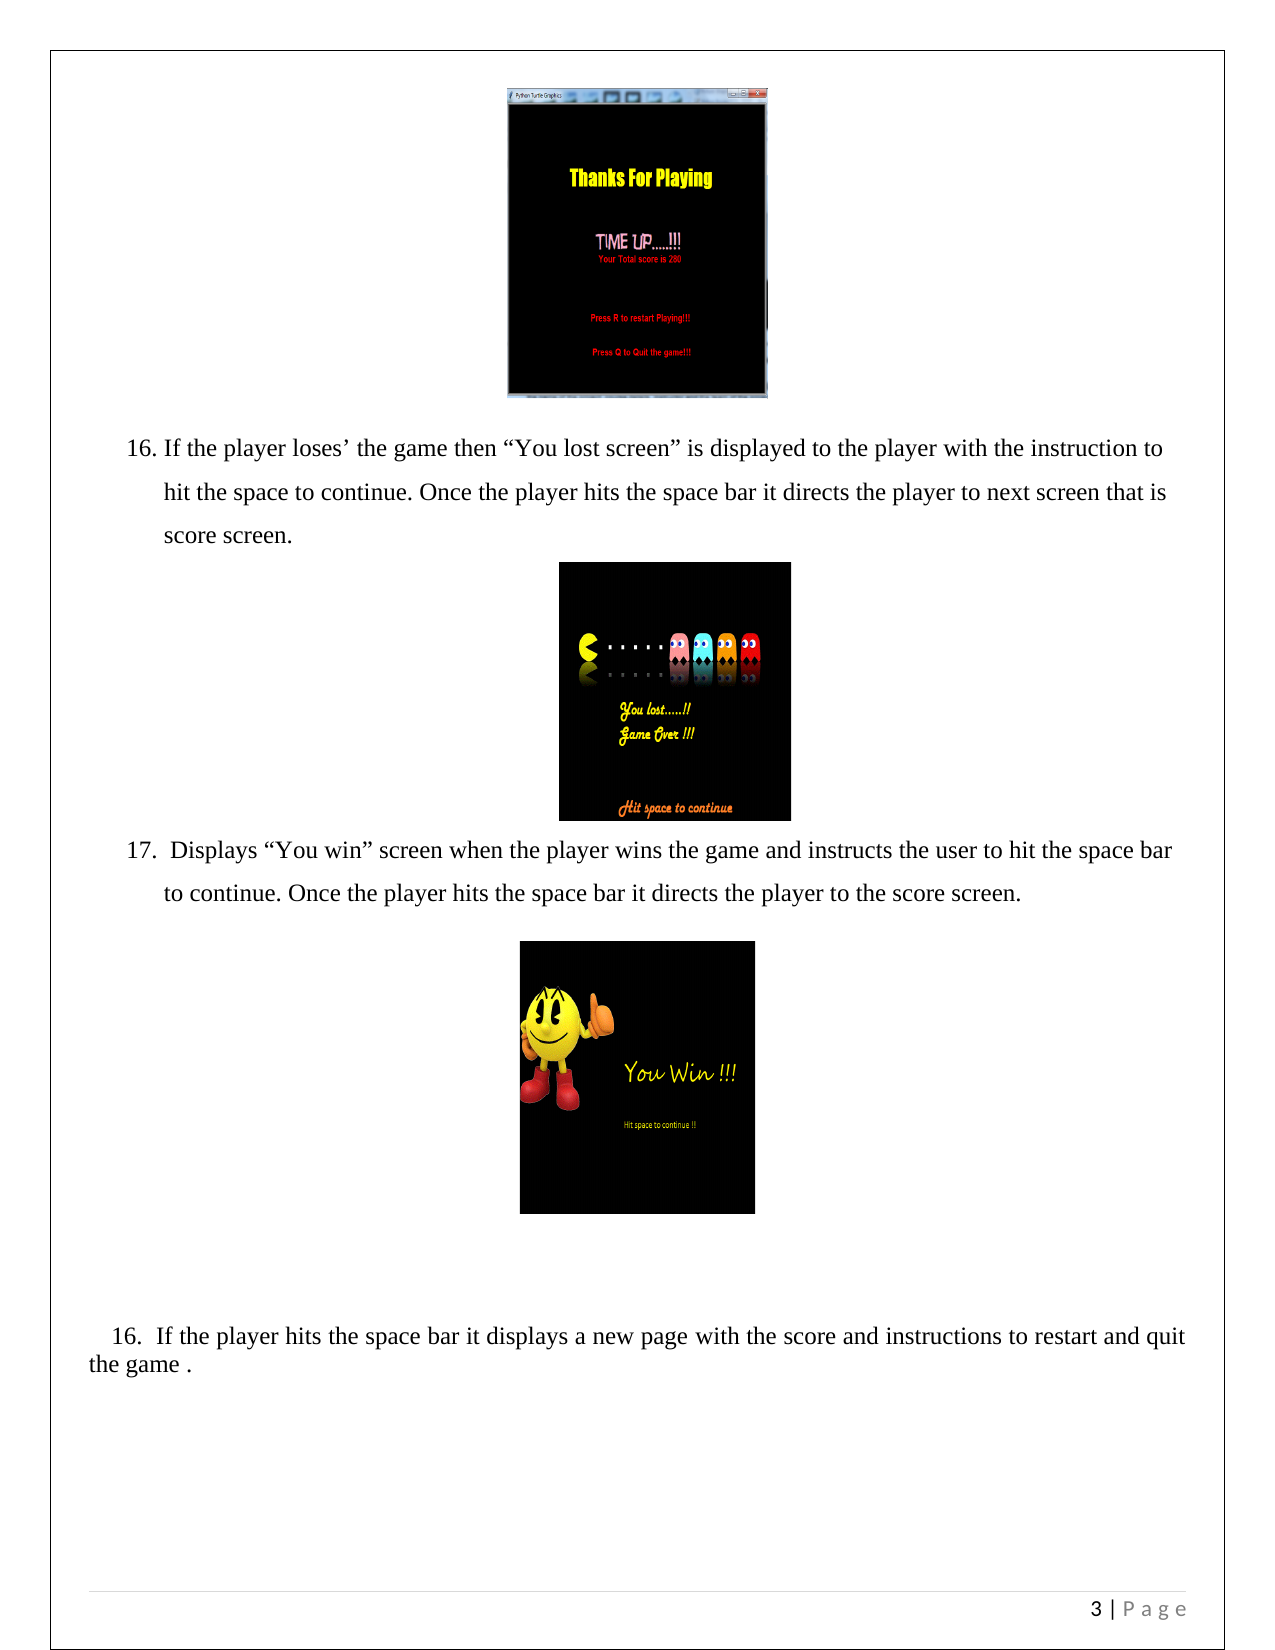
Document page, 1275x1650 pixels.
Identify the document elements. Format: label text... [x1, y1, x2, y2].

picture [507, 88, 768, 399]
text 16. If the player hits the space bar it displays a new page with the score and instructions to restart and quit the game . [51, 1321, 1186, 1378]
list Displays “You win” screen when the player wins the game and instructs the user to hit the space bar to continue. Once the player hits the space bar it directs the player to the score screen. [126, 835, 1186, 907]
picture [559, 562, 792, 821]
picture [519, 941, 756, 1214]
list If the player loses’ the game then “You lost screen” is displayed to the player with the instruction to hit the space to continue. Once the player hits the space bar it directs the player to next screen that is score screen. [126, 433, 1186, 548]
